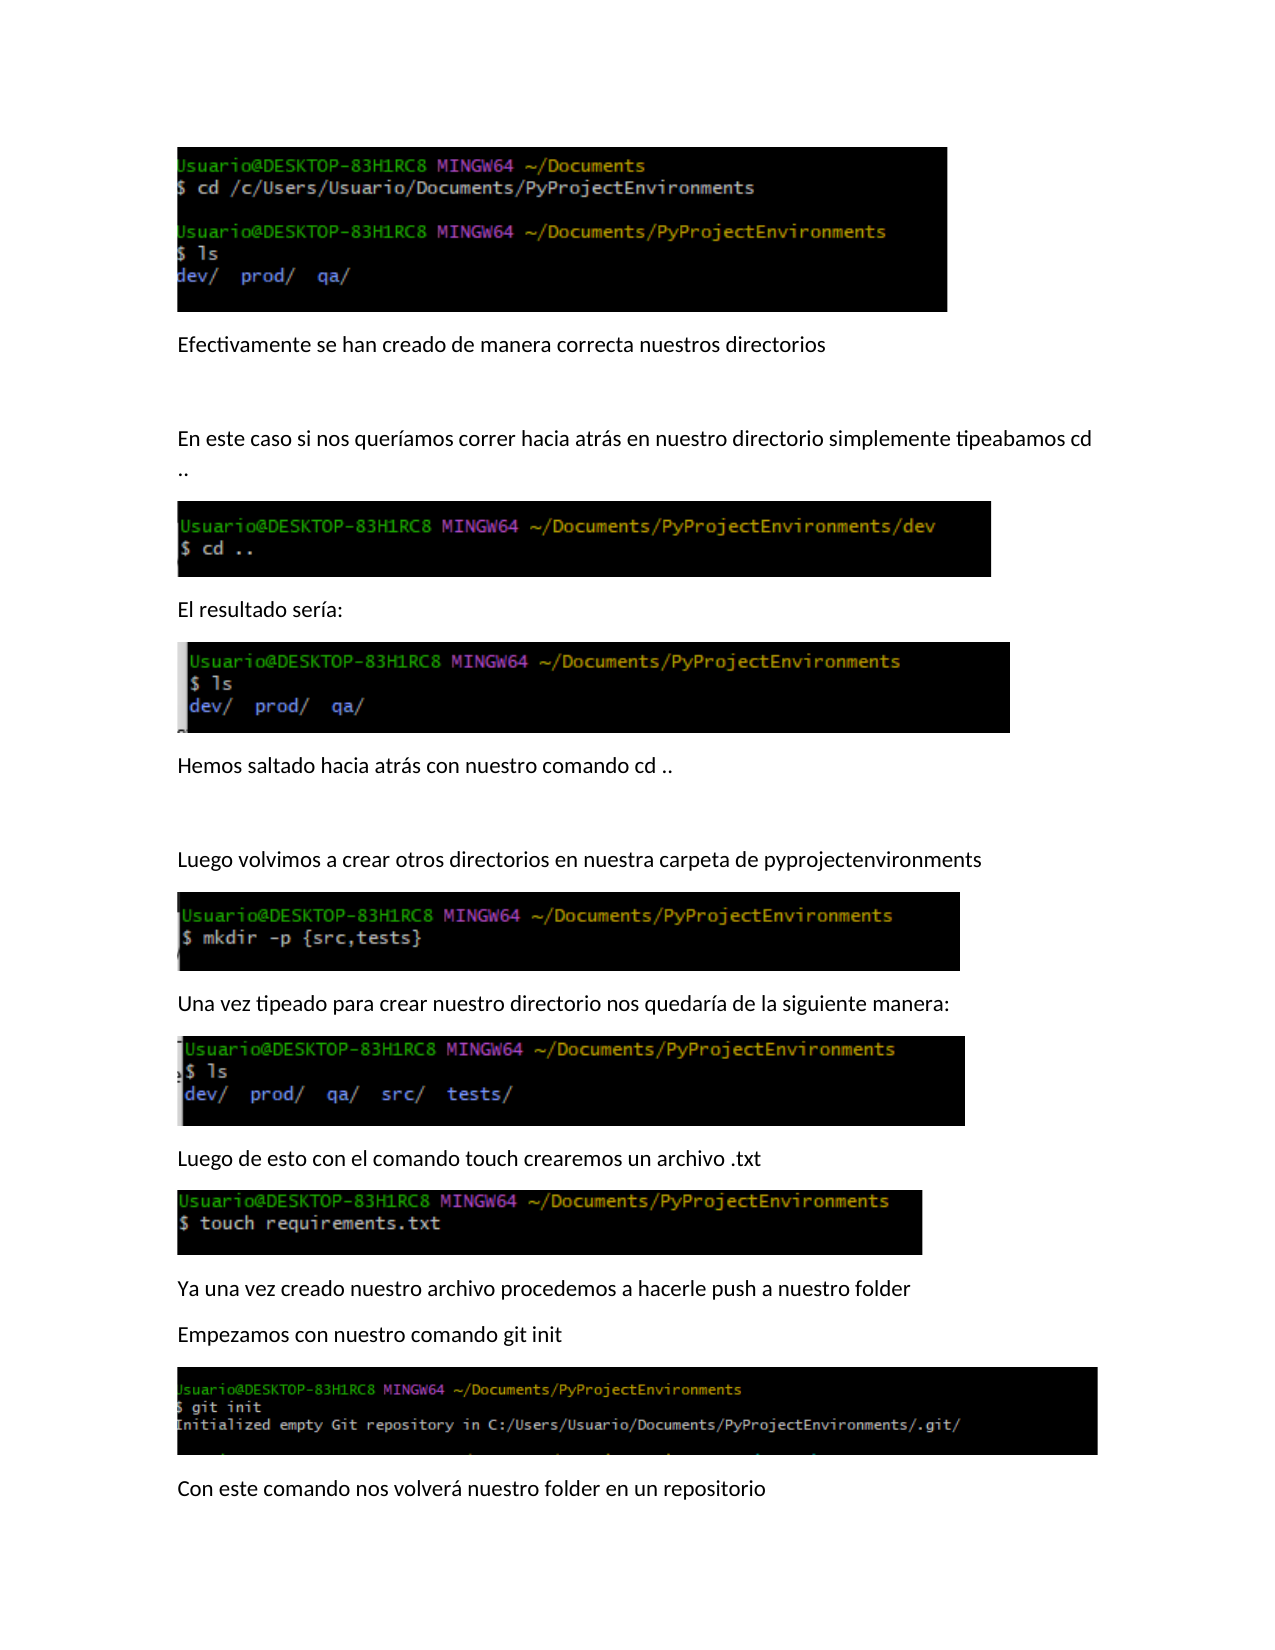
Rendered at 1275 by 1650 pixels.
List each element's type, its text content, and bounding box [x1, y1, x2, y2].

picture [177, 1190, 923, 1255]
text Con este comando nos volverá nuestro folder en un repositorio [177, 1474, 1098, 1502]
picture [177, 1367, 1098, 1455]
text Una vez tipeado para crear nuestro directorio nos quedaría de la siguiente manera: [177, 989, 1098, 1017]
picture [177, 1036, 965, 1126]
text Luego volvimos a crear otros directorios en nuestra carpeta de pyprojectenvironments [177, 845, 1098, 873]
picture [177, 501, 992, 577]
text Ya una vez creado nuestro archivo procedemos a hacerle push a nuestro folder [177, 1274, 1098, 1302]
text Luego de esto con el comando touch crearemos un archivo .txt [177, 1144, 1098, 1172]
text El resultado sería: [177, 595, 1098, 623]
picture [177, 892, 960, 971]
text Hemos saltado hacia atrás con nuestro comando cd .. [177, 752, 1098, 779]
text En este caso si nos queríamos correr hacia atrás en nuestro directorio simplemente tipeabamos cd .. [177, 424, 1098, 482]
picture [177, 147, 948, 312]
picture [177, 642, 1010, 733]
text Efectivamente se han creado de manera correcta nuestros directorios [177, 331, 1098, 358]
text Empezamos con nuestro comando git init [177, 1321, 1098, 1349]
